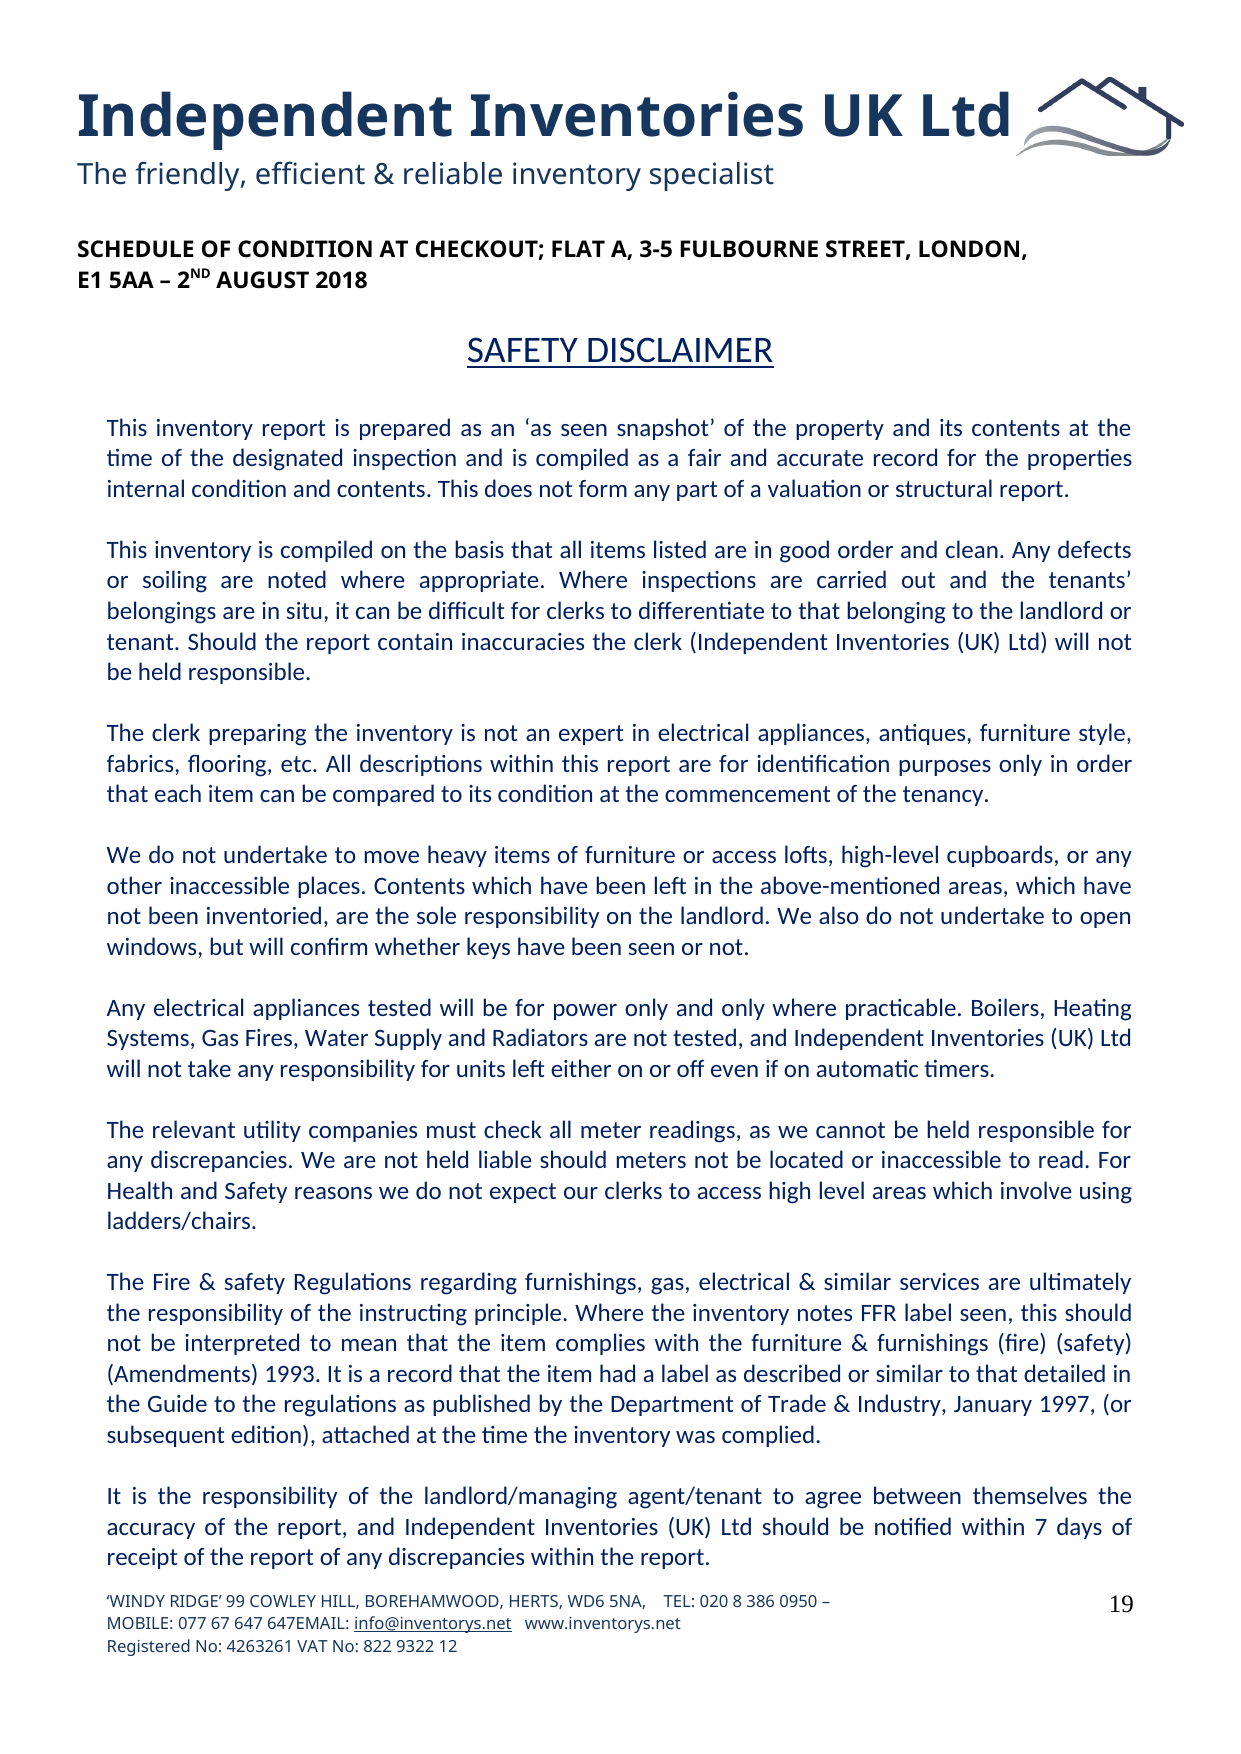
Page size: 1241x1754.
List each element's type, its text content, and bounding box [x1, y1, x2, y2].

text This inventory report is prepared as an ‘as seen snapshot’ of the property and its contents at the time of the designated inspection and is compiled as a fair and accurate record for the properties internal condition and contents. This does not form any part of a valuation or structural report. [106, 412, 1134, 503]
text We do not undertake to move heavy items of furniture or access lofts, high-level cupboards, or any other inaccessible places. Contents which have been left in the above-mentioned areas, which have not been inventoried, are the sole responsibility on the landlord. We also do not undertake to open windows, but will confirm whether keys have been seen or not. [106, 839, 1134, 961]
text This inventory is compiled on the basis that all items listed are in good order and clean. Any defects or soiling are noted where appropriate. Where inspections are carried out and the tenants’ belongings are in situ, it can be difficult for clerks to differentiate to that belonging to the landlord or tenant. Should the report contain inaccuracies the clerk (Independent Inventories (UK) Ltd) will not be held responsible. [106, 534, 1134, 687]
text Any electrical appliances tested will be for power only and only where practicable. Boilers, Heating Systems, Gas Fires, Water Supply and Radiators are not tested, and Independent Inventories (UK) Ltd will not take any responsibility for units left either on or off even if on automatic timers. [106, 992, 1134, 1083]
text The clerk preparing the inventory is not an expert in electrical appliances, antiques, furniture style, fabrics, flooring, etc. All descriptions within this report are for identification purposes only in order that each item can be compared to its condition at the commencement of the tenancy. [106, 717, 1134, 809]
text The Fire & safety Regulations regarding furnishings, gas, electrical & similar services are ultimately the responsibility of the instructing principle. Where the inventory notes FFR label seen, this should not be interpreted to mean that the item complies with the furniture & furnishings (fire) (safety) (Amendments) 1993. It is a record that the item had a label as described or similar to that detailed in the Guide to the regulations as published by the Department of Trade & Industry, January 1997, (or subsequent edition), attached at the time the inventory was complied. [106, 1267, 1134, 1450]
text Safety Disclaimer [106, 326, 1134, 372]
text The relevant utility companies must check all meter readings, as we cannot be held responsible for any discrepancies. We are not held liable should meters not be located or inaccessible to read. For Health and Safety reasons we do not expect our clerks to access high level areas which involve using ladders/chairs. [106, 1114, 1134, 1236]
text It is the responsibility of the landlord/managing agent/tenant to agree between themselves the accuracy of the report, and Independent Inventories (UK) Ltd should be notified within 7 days of receipt of the report of any discrepancies within the report. [106, 1480, 1134, 1572]
picture [1012, 77, 1184, 156]
